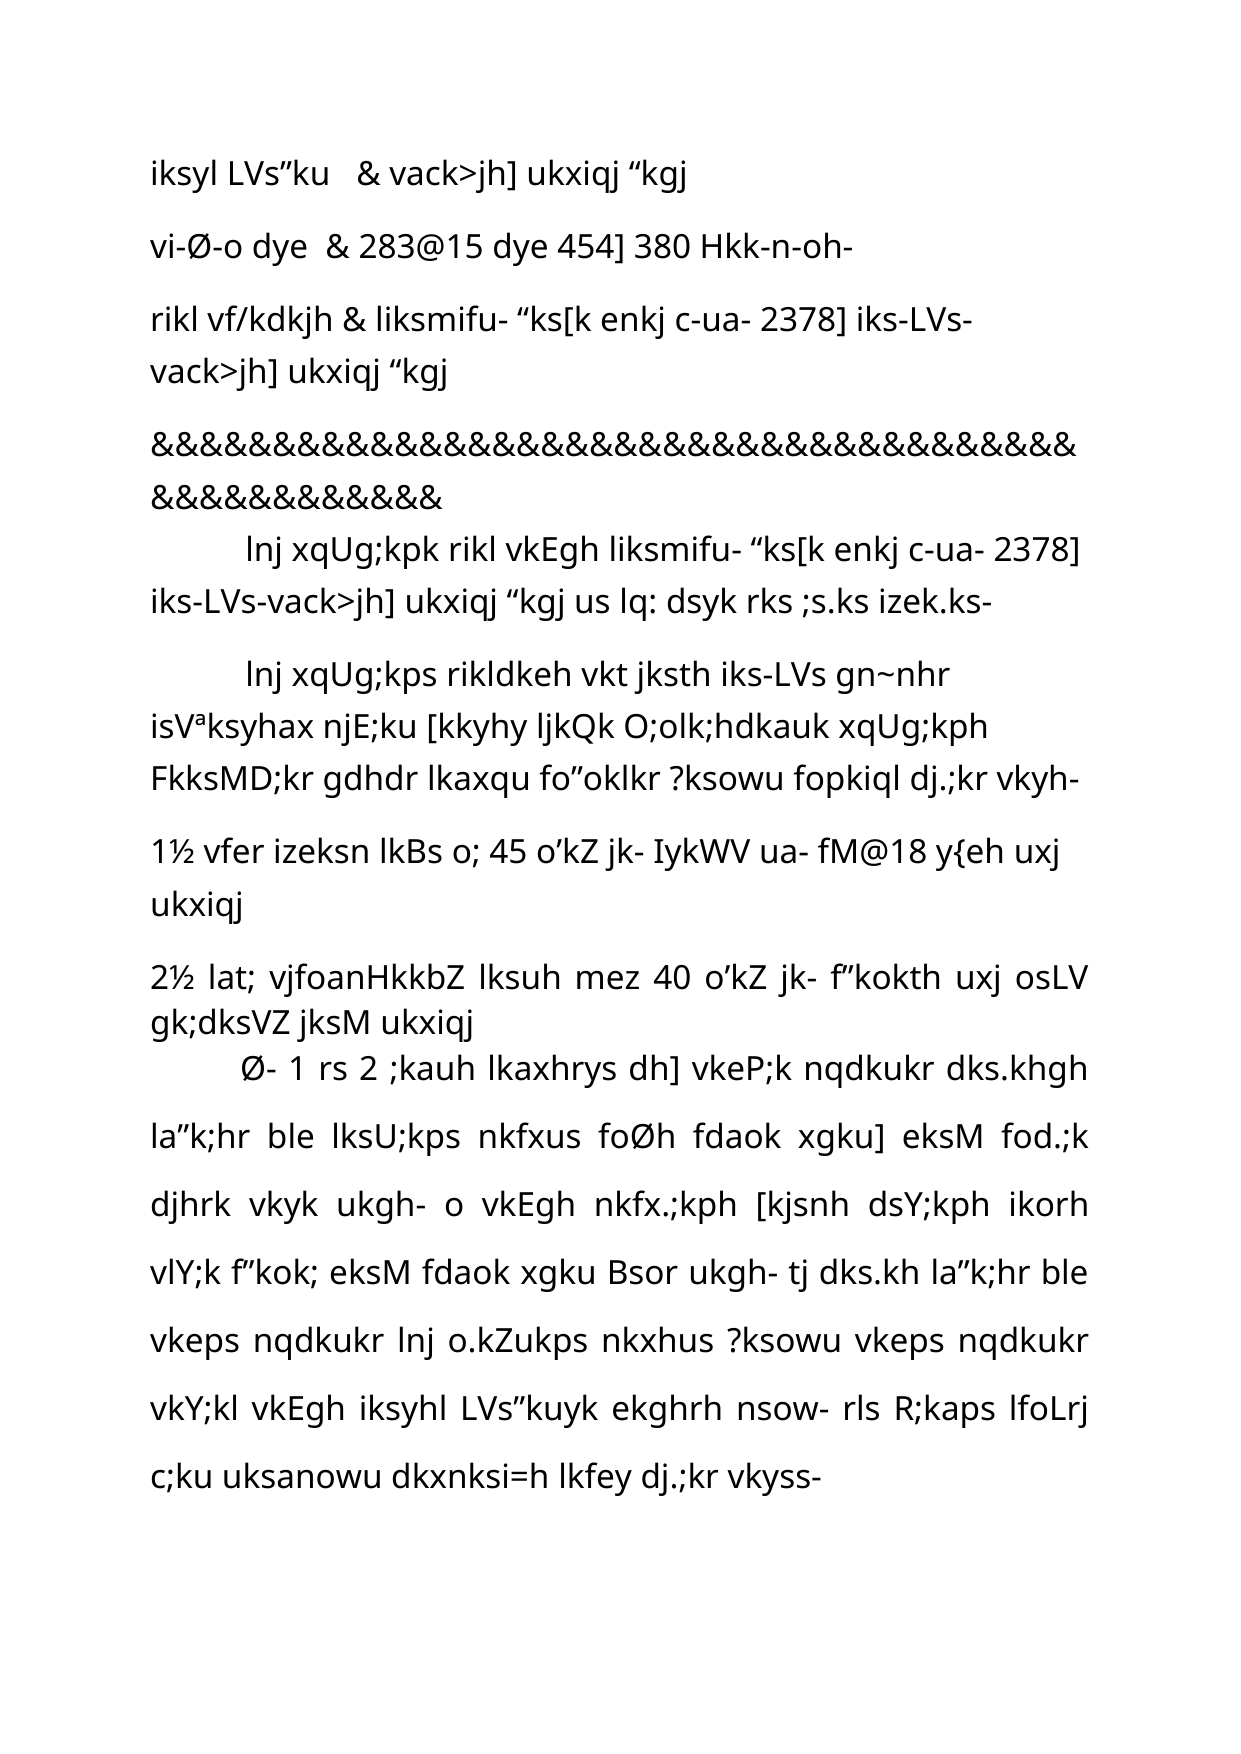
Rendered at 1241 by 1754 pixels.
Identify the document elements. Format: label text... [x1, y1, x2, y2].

text 1½ vfer izeksn lkBs o; 45 o’kZ jk- IykWV ua- fM@18 y{eh uxj ukxiqj [150, 828, 1090, 926]
text lnj xqUg;kps rikldkeh vkt jksth iks-LVs gn~nhr isVªksyhax njE;ku [kkyhy ljkQk O;olk;hdkauk xqUg;kph FkksMD;kr gdhdr lkaxqu fo”oklkr ?ksowu fopkiql dj.;kr vkyh- [150, 651, 1090, 801]
text iksyl LVs”ku & vack>jh] ukxiqj “kgj [150, 150, 1090, 195]
text 2½ lat; vjfoanHkkbZ lksuh mez 40 o’kZ jk- f”kokth uxj osLV gk;dksVZ jksM ukxiqj [150, 953, 1090, 1044]
text vi-Ø-o dye & 283@15 dye 454] 380 Hkk-n-oh- [150, 223, 1090, 268]
text rikl vf/kdkjh & liksmifu- “ks[k enkj c-ua- 2378] iks-LVs-vack>jh] ukxiqj “kgj [150, 296, 1090, 394]
text lnj xqUg;kpk rikl vkEgh liksmifu- “ks[k enkj c-ua- 2378] iks-LVs-vack>jh] ukxiqj “kgj us lq: dsyk rks ;s.ks izek.ks- [150, 526, 1090, 623]
text Ø- 1 rs 2 ;kauh lkaxhrys dh] vkeP;k nqdkukr dks.khgh la”k;hr ble lksU;kps nkfxus foØh fdaok xgku] eksM fod.;k djhrk vkyk ukgh- o vkEgh nkfx.;kph [kjsnh dsY;kph ikorh vlY;k f”kok; eksM fdaok xgku Bsor ukgh- tj dks.kh la”k;hr ble vkeps nqdkukr lnj o.kZukps nkxhus ?ksowu vkeps nqdkukr vkY;kl vkEgh iksyhl LVs”kuyk ekghrh nsow- rls R;kaps lfoLrj c;ku uksanowu dkxnksi=h lkfey dj.;kr vkyss- [150, 1044, 1090, 1498]
text &&&&&&&&&&&&&&&&&&&&&&&&&&&&&&&&&&&&&&&&&&&&&&&&&& [150, 421, 1090, 519]
